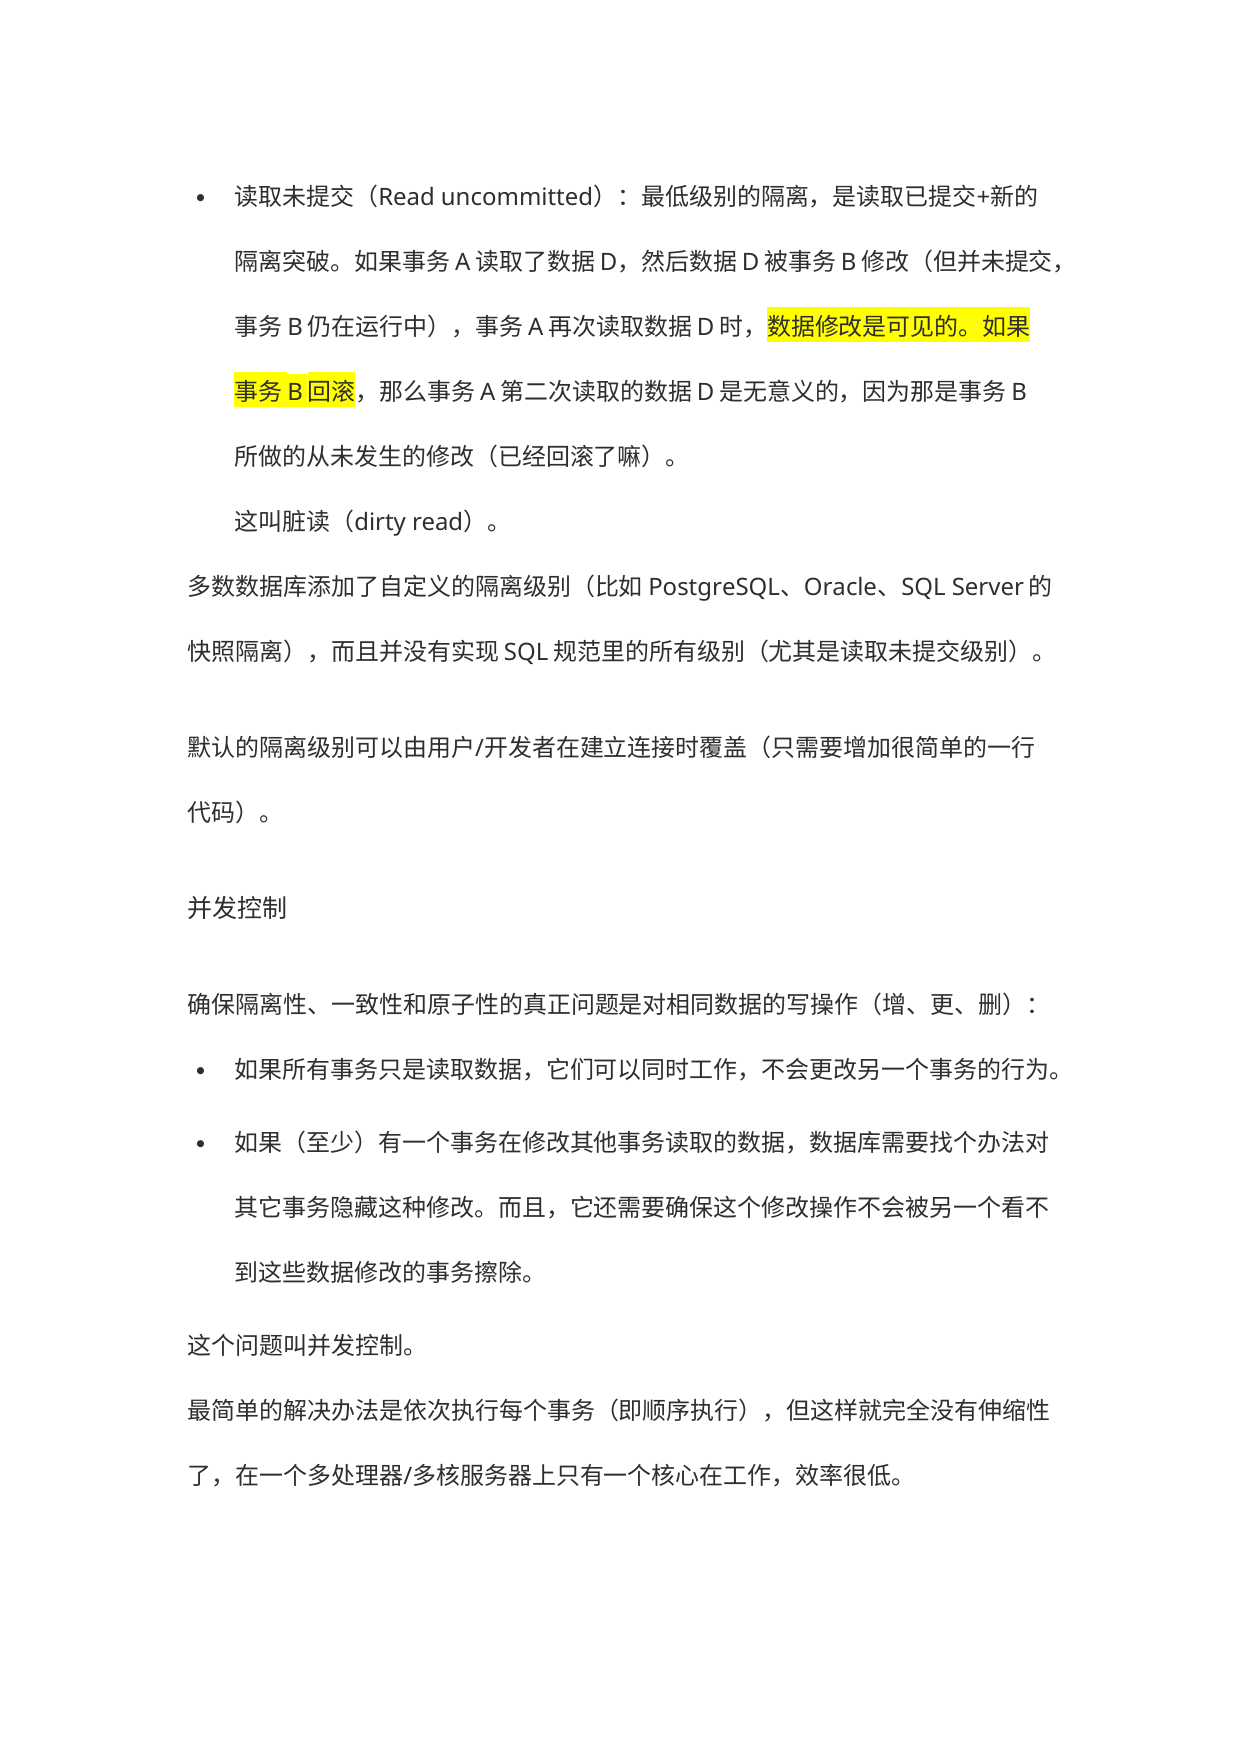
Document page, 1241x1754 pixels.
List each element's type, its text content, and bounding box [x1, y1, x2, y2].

text 默认的隔离级别可以由用户/开发者在建立连接时覆盖（只需要增加很简单的一行代码）。 [187, 713, 1053, 843]
list 读取未提交（Read uncommitted）：最低级别的隔离，是读取已提交+新的隔离突破。如果事务A读取了数据D，然后数据D被事务B修改（但并未提交，事务B仍在运行中），事务A再次读取数据D时，数据修改是可见的。如果事务B回滚，那么事务A第二次读取的数据D是无意义的，因为那是事务B所做的从未发生的修改（已经回滚了嘛）。 这叫脏读（dirty read）。 [197, 162, 1053, 552]
text 多数数据库添加了自定义的隔离级别（比如 PostgreSQL、Oracle、SQL Server的快照隔离），而且并没有实现SQL规范里的所有级别（尤其是读取未提交级别）。 [187, 552, 1053, 682]
list 如果（至少）有一个事务在修改其他事务读取的数据，数据库需要找个办法对其它事务隐藏这种修改。而且，它还需要确保这个修改操作不会被另一个看不到这些数据修改的事务擦除。 [197, 1108, 1053, 1303]
subtitle 并发控制 [187, 874, 1053, 939]
text 这个问题叫并发控制。 [187, 1311, 1053, 1376]
text 确保隔离性、一致性和原子性的真正问题是对相同数据的写操作（增、更、删）： [187, 971, 1053, 1036]
list 如果所有事务只是读取数据，它们可以同时工作，不会更改另一个事务的行为。 [197, 1036, 1053, 1101]
text 最简单的解决办法是依次执行每个事务（即顺序执行），但这样就完全没有伸缩性了，在一个多处理器/多核服务器上只有一个核心在工作，效率很低。 [187, 1376, 1053, 1506]
